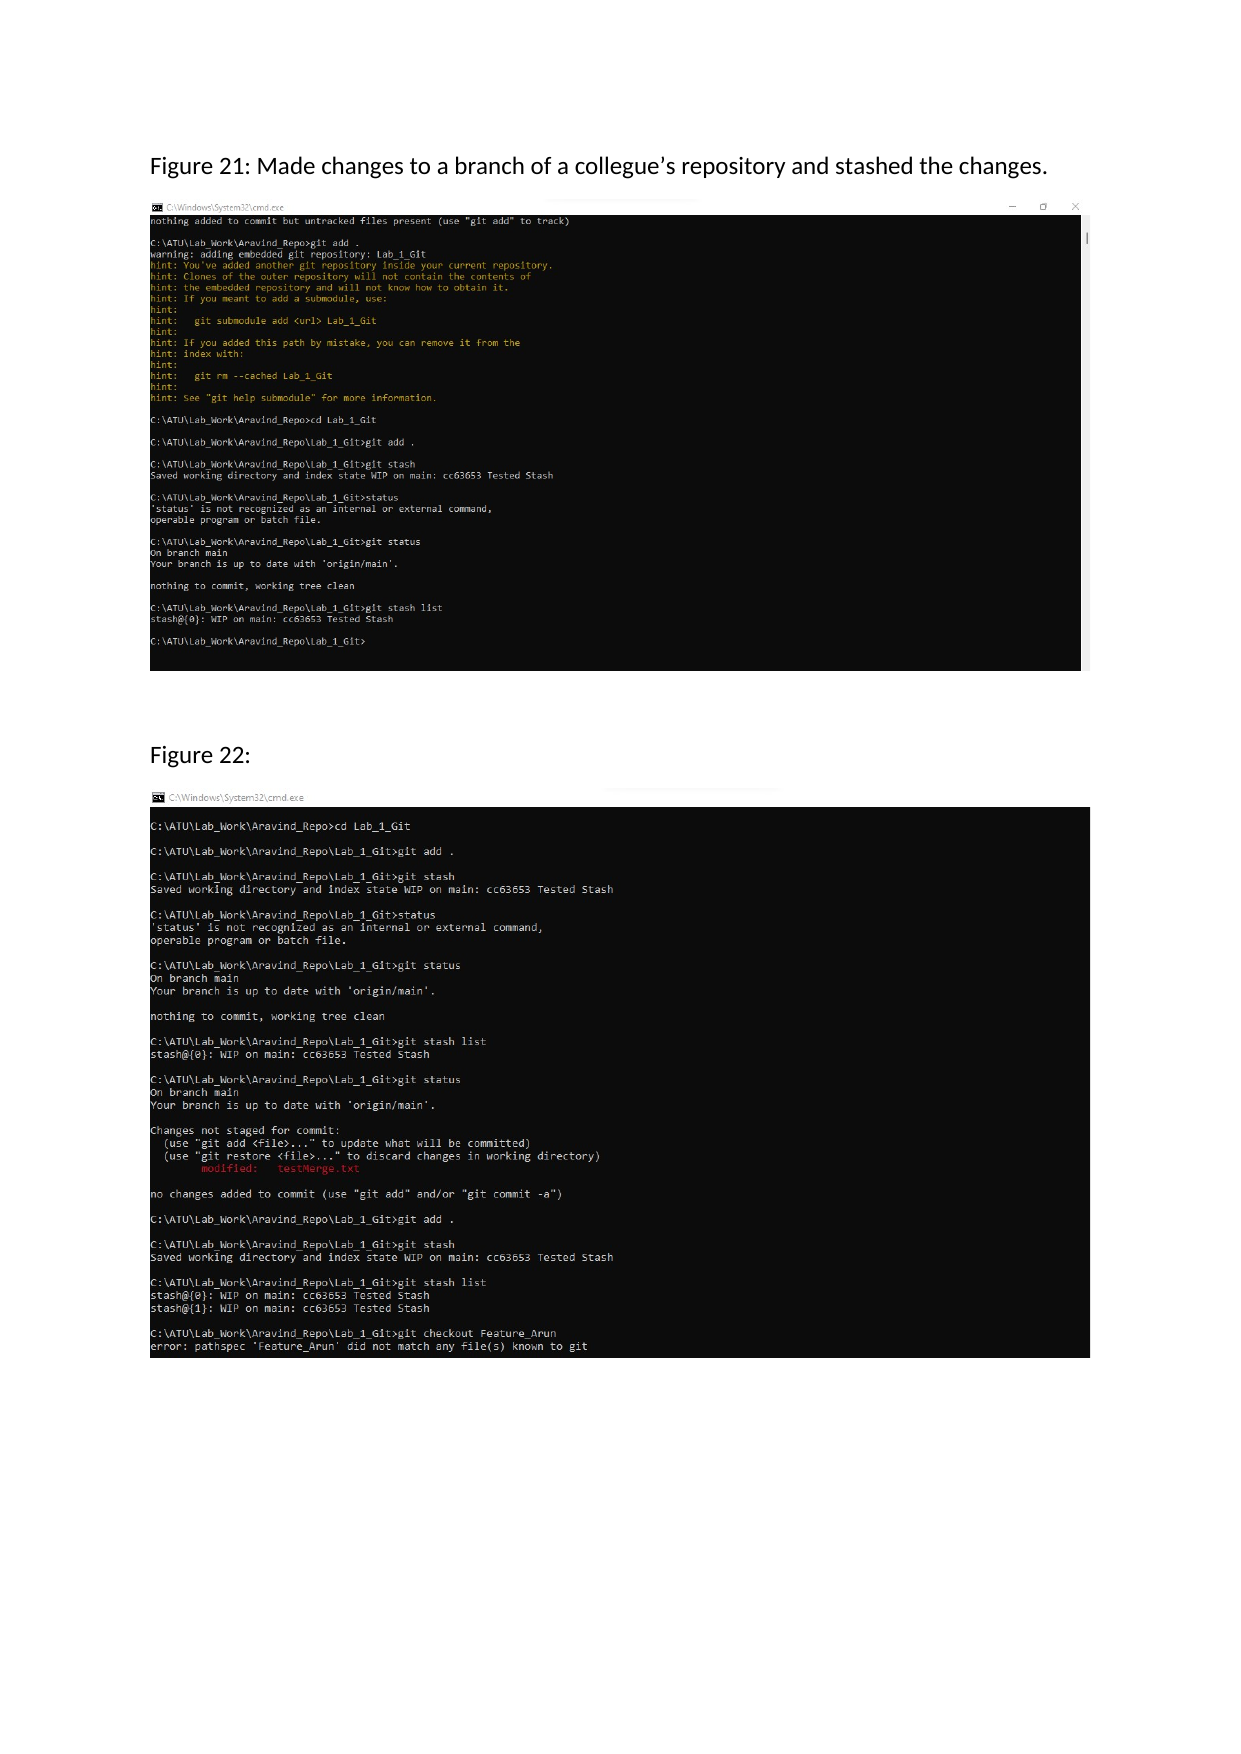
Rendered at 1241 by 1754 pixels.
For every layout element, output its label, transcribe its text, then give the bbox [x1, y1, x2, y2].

picture [150, 788, 1091, 1358]
text Figure 22: [150, 739, 1090, 769]
text Figure 21: Made changes to a branch of a collegue’s repository and stashed the changes. [150, 150, 1090, 181]
picture [150, 199, 1091, 671]
